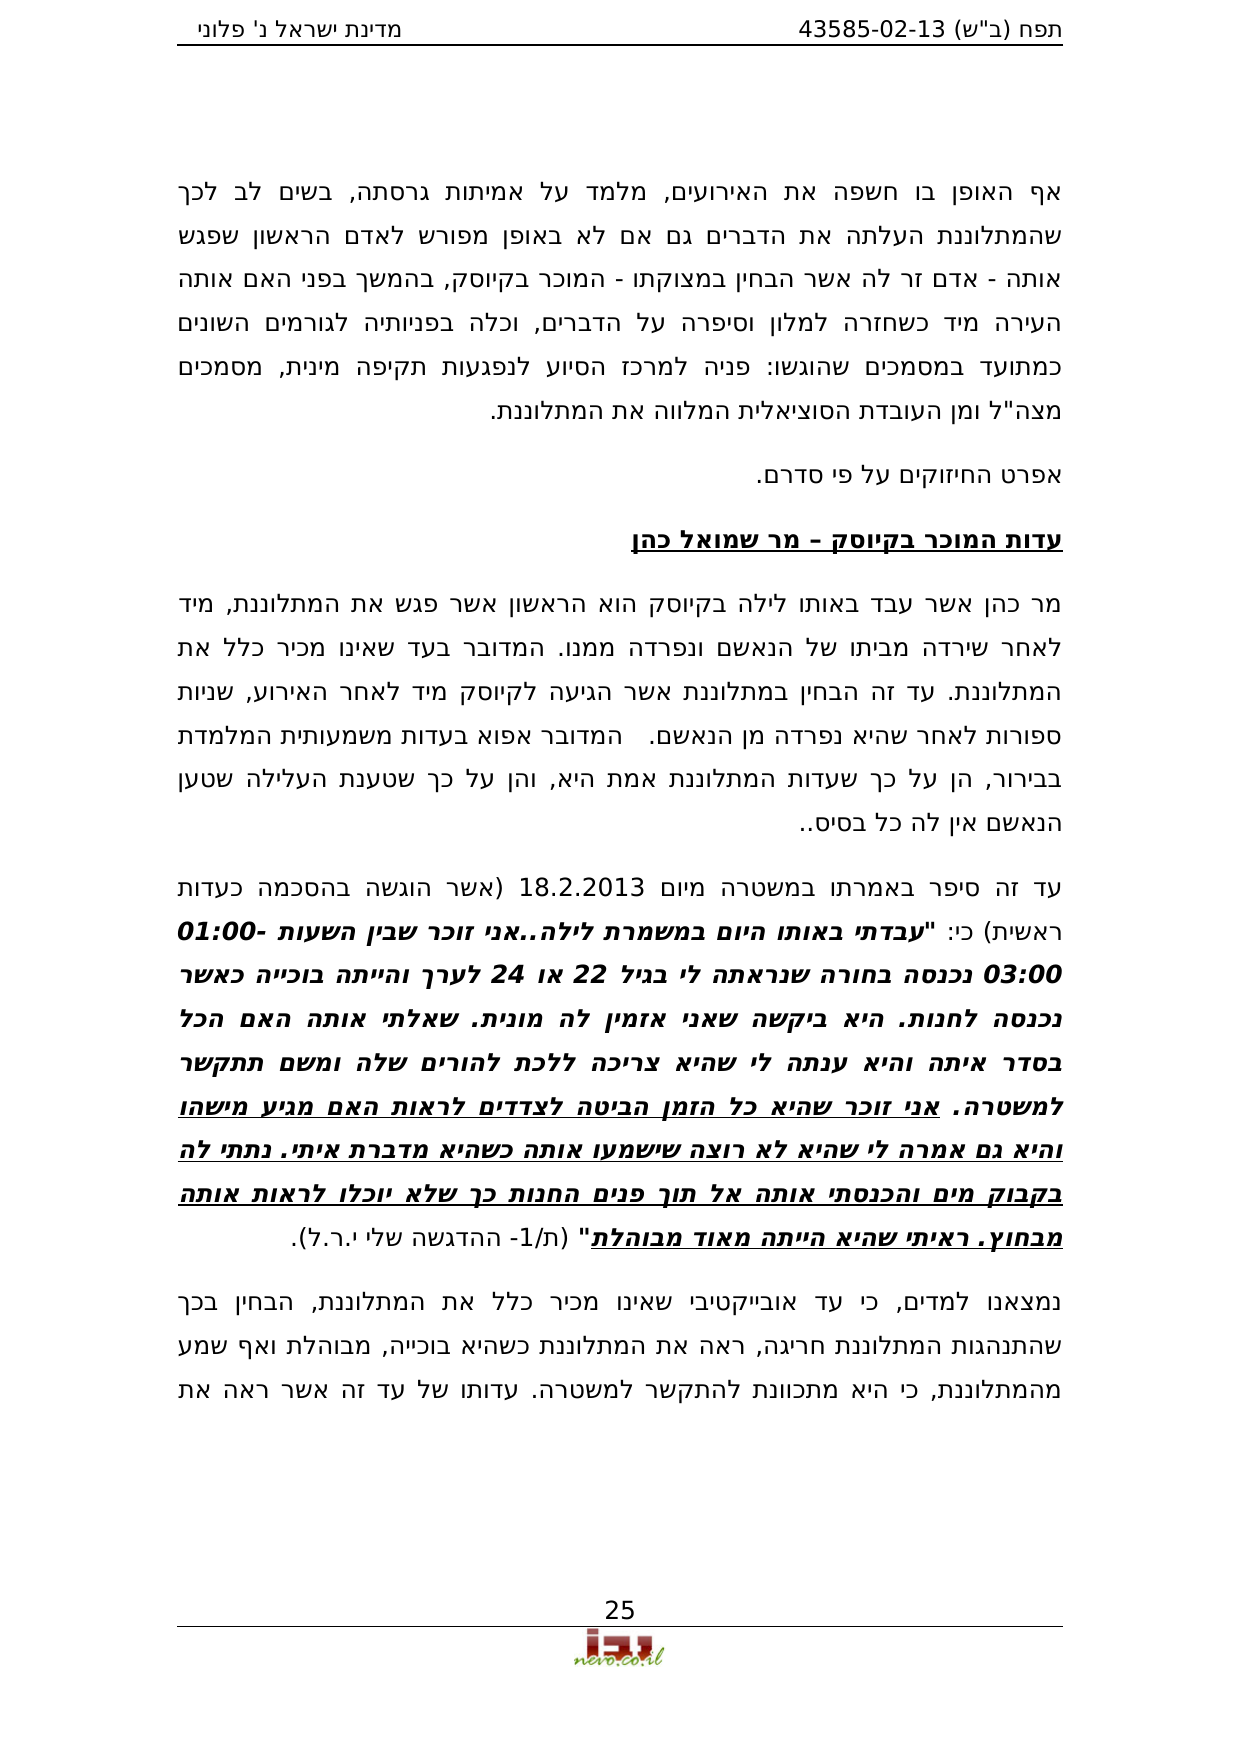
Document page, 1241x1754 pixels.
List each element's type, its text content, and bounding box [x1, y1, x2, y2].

text עדות המוכר בקיוסק – מר שמואל כהן [177, 525, 1063, 554]
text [177, 1288, 1063, 1404]
text אף האופן בו חשפה את האירועים, מלמד על אמיתות גרסתה, בשים לב לכך שהמתלוננת העלתה את הדברים גם אם לא באופן מפורש לאדם הראשון שפגש אותה - אדם זר לה אשר הבחין במצוקתו - המוכר בקיוסק, בהמשך בפני האם אותה העירה מיד כשחזרה למלון וסיפרה על הדברים, וכלה בפניותיה לגורמים השונים כמתועד במסמכים שהוגשו: פניה למרכז הסיוע לנפגעות תקיפה מינית, מסמכים מצה"ל ומן העובדת הסוציאלית המלווה את המתלוננת. [177, 177, 1063, 425]
text אפרט החיזוקים על פי סדרם. [177, 461, 1063, 490]
picture [574, 1628, 666, 1667]
text עד זה סיפר באמרתו במשטרה מיום 18.2.2013 (אשר הוגשה בהסכמה כעדות ראשית) כי: "עבדתי באותו היום במשמרת לילה..אני זוכר שבין השעות 01:00-03:00 נכנסה בחורה שנראתה לי בגיל 22 או 24 לערך והייתה בוכייה כאשר נכנסה לחנות. היא ביקשה שאני אזמין לה מונית. שאלתי אותה האם הכל בסדר איתה והיא ענתה לי שהיא צריכה ללכת להורים שלה ומשם תתקשר למשטרה. אני זוכר שהיא כל הזמן הביטה לצדדים לראות האם מגיע מישהו והיא גם אמרה לי שהיא לא רוצה שישמעו אותה כשהיא מדברת איתי. נתתי לה בקבוק מים והכנסתי אותה אל תוך פנים החנות כך שלא יוכלו לראות אותה מבחוץ. ראיתי שהיא הייתה מאוד מבוהלת" (ת/1- ההדגשה שלי י.ר.ל). [177, 1162, 1063, 1252]
text מר כהן אשר עבד באותו לילה בקיוסק הוא הראשון אשר פגש את המתלוננת, מיד לאחר שירדה מביתו של הנאשם ונפרדה ממנו. המדובר בעד שאינו מכיר כלל את המתלוננת. עד זה הבחין במתלוננת אשר הגיעה לקיוסק מיד לאחר האירוע, שניות ספורות לאחר שהיא נפרדה מן הנאשם. המדובר אפוא בעדות משמעותית המלמדת בבירור, הן על כך שעדות המתלוננת אמת היא, והן על כך שטענת העלילה שטען הנאשם אין לה כל בסיס.. [177, 590, 1063, 838]
text עד זה סיפר באמרתו במשטרה מיום 18.2.2013 (אשר הוגשה בהסכמה כעדות ראשית) כי: "עבדתי באותו היום במשמרת לילה..אני זוכר שבין השעות 01:00-03:00 נכנסה בחורה שנראתה לי בגיל 22 או 24 לערך והייתה בוכייה כאשר נכנסה לחנות. היא ביקשה שאני אזמין לה מונית. שאלתי אותה האם הכל בסדר איתה והיא ענתה לי שהיא צריכה ללכת להורים שלה ומשם תתקשר למשטרה. אני זוכר שהיא כל הזמן הביטה לצדדים לראות האם מגיע מישהו והיא גם אמרה לי שהיא לא רוצה שישמעו אותה כשהיא מדברת איתי. נתתי לה בקבוק מים והכנסתי אותה אל תוך פנים החנות כך שלא יוכלו לראות אותה מבחוץ. ראיתי שהיא הייתה מאוד מבוהלת" (ת/1- ההדגשה שלי י.ר.ל). [177, 873, 1063, 1161]
